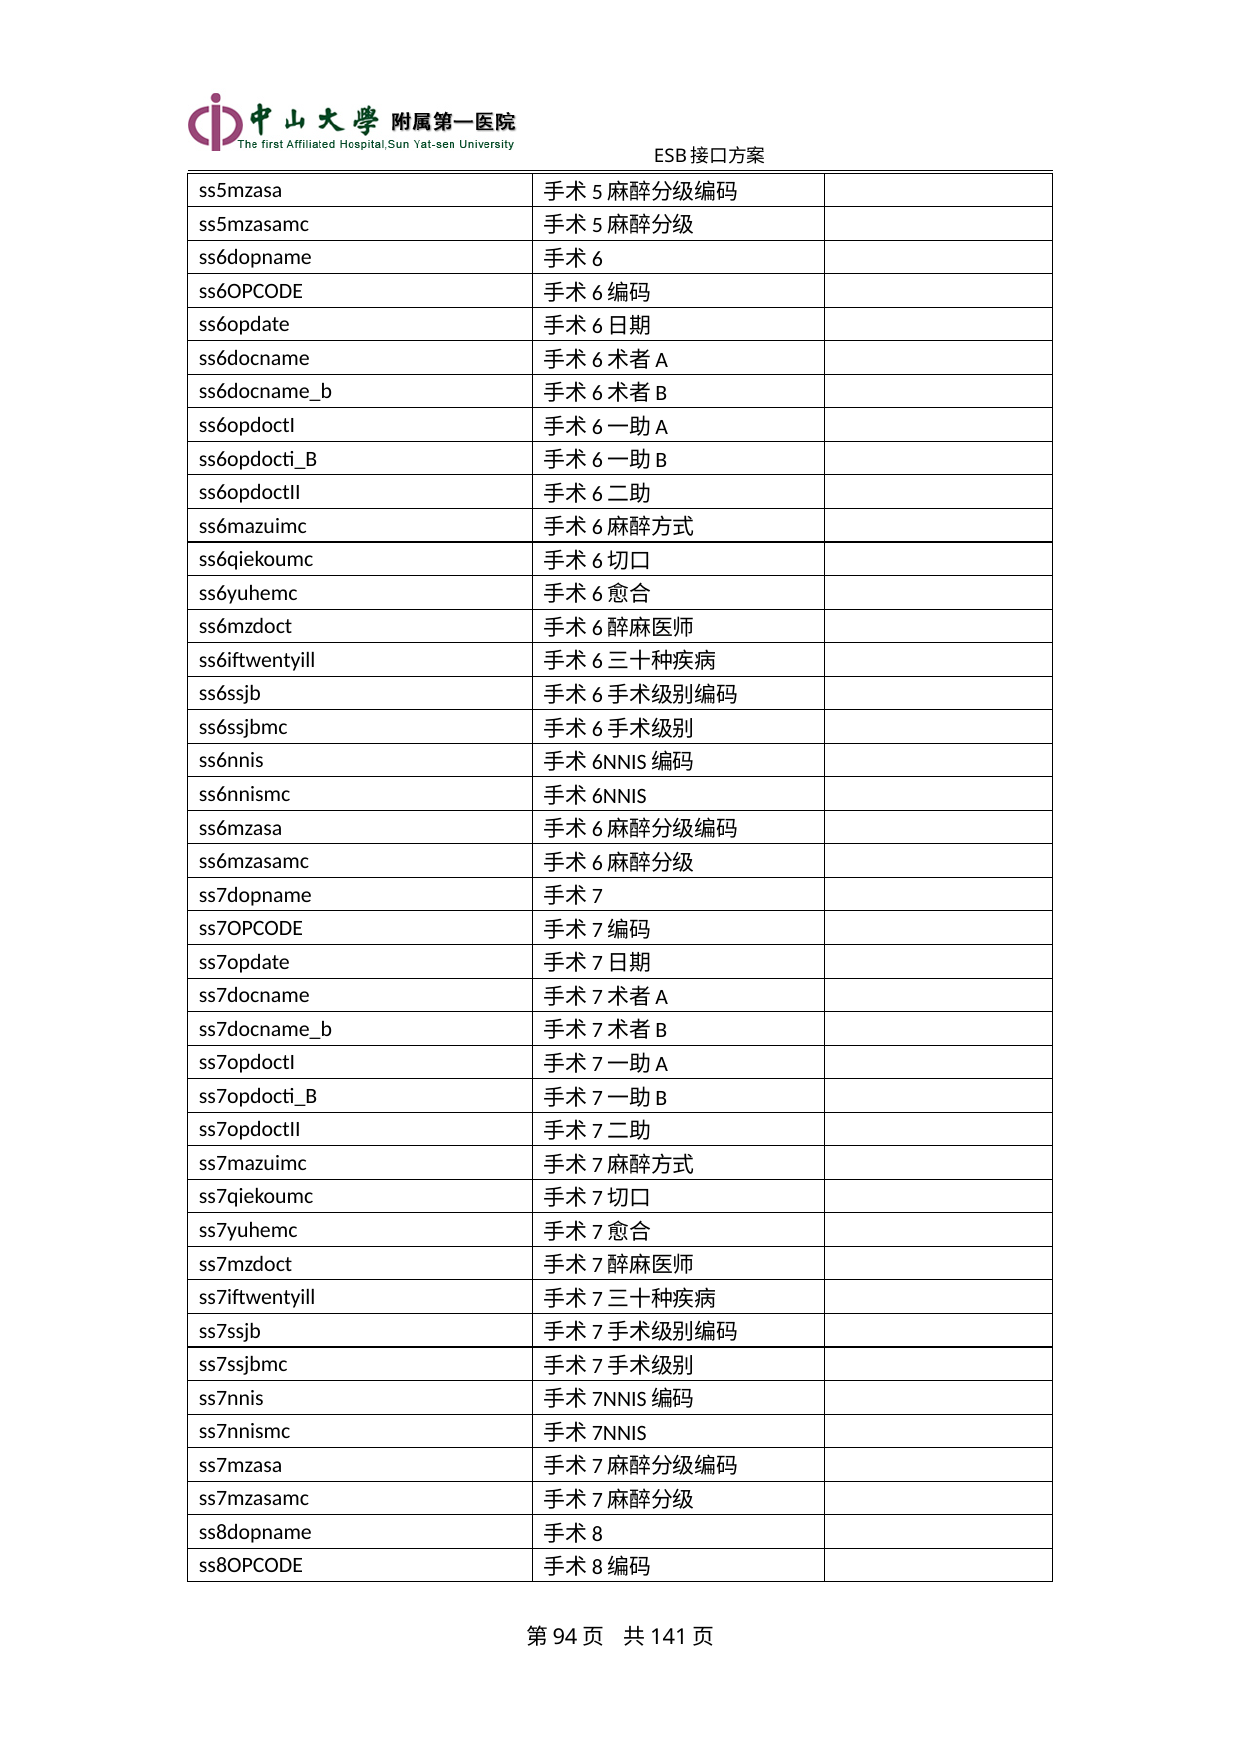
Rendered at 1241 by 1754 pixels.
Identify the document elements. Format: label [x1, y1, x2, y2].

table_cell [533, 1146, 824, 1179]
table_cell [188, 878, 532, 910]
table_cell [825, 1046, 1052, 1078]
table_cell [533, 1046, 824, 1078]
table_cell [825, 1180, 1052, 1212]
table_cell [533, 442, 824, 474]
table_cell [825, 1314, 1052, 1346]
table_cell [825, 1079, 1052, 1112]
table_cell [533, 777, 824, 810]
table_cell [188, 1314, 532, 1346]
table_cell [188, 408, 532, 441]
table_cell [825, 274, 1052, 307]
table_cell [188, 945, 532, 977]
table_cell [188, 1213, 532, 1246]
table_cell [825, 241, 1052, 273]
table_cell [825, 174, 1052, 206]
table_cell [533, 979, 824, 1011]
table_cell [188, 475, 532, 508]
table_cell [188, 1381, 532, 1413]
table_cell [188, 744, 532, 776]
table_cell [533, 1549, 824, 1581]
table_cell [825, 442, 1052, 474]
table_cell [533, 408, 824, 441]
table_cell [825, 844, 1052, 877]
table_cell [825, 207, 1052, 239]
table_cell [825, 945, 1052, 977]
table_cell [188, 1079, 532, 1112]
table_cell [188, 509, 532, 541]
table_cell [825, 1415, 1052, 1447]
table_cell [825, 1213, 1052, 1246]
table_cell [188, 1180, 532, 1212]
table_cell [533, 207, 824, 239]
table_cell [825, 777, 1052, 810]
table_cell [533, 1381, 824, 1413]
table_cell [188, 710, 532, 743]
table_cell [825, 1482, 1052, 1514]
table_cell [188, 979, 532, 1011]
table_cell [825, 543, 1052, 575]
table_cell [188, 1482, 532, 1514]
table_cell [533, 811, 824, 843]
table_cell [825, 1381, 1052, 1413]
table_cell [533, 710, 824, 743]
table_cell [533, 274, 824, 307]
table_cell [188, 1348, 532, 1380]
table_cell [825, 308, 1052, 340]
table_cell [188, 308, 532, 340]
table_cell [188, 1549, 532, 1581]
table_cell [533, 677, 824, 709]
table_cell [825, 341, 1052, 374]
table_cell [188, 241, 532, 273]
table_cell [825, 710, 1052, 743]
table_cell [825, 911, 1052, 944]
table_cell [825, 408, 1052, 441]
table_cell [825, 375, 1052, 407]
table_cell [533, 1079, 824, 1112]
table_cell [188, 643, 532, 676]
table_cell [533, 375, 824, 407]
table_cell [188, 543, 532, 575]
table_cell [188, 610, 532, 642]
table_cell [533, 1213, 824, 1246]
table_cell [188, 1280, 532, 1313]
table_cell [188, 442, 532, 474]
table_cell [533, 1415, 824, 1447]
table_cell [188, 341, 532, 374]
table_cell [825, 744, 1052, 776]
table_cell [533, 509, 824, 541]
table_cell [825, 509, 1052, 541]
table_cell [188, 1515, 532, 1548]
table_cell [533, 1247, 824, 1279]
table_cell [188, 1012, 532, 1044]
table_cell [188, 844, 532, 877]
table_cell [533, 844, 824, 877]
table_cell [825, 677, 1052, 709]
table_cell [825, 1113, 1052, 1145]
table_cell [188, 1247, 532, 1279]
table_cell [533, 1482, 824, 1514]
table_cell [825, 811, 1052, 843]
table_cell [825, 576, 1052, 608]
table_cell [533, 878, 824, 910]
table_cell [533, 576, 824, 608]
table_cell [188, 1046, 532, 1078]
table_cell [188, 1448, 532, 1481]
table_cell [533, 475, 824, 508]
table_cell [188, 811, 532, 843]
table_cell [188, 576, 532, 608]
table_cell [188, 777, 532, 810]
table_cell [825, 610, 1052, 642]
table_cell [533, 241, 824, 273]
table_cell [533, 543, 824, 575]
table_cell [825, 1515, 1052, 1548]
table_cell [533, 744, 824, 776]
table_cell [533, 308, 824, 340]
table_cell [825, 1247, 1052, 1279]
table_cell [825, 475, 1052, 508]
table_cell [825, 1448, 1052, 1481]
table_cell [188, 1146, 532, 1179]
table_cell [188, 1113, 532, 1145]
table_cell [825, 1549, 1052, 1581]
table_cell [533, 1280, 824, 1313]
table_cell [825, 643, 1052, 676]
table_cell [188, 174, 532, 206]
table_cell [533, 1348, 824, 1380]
picture [187, 88, 518, 162]
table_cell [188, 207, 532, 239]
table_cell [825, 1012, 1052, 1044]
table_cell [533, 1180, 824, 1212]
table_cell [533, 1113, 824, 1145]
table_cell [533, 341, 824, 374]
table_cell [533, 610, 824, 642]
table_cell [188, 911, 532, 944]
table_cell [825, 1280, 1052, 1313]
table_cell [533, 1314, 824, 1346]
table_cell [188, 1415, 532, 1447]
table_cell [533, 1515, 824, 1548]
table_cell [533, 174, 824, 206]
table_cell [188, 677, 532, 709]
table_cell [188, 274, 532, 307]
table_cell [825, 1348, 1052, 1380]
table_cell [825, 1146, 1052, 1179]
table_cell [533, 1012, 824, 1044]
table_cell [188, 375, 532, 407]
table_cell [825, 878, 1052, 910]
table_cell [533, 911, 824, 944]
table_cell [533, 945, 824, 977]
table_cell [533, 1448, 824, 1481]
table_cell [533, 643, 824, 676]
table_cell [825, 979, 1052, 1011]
